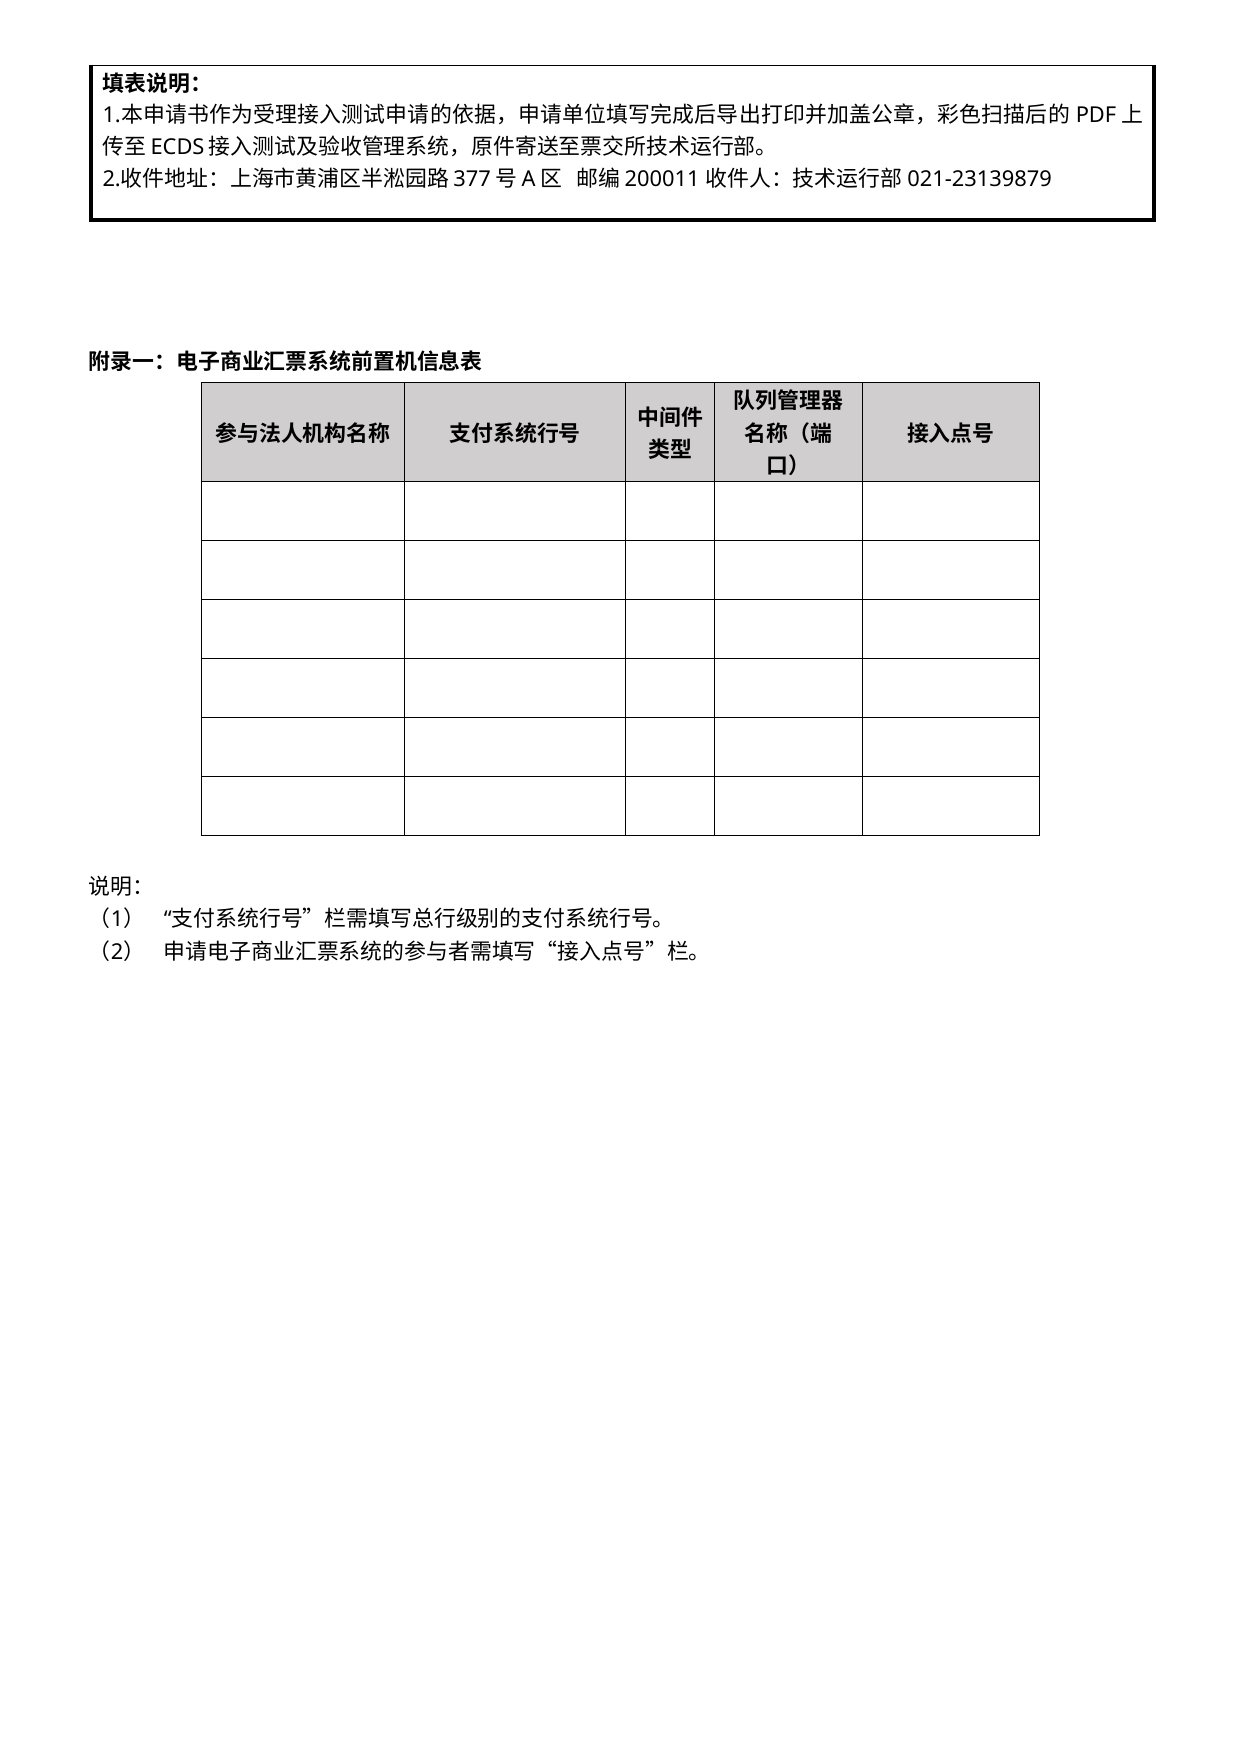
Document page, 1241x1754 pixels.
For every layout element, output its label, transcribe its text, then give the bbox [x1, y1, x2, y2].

list 申请电子商业汇票系统的参与者需填写“接入点号”栏。 [89, 933, 1152, 966]
table_header 接入点号 [863, 383, 1039, 481]
table_cell [405, 482, 625, 540]
table_cell [863, 482, 1039, 540]
table_cell [405, 718, 625, 776]
table_header 参与法人机构名称 [202, 383, 404, 481]
table_cell [405, 600, 625, 658]
table_cell [626, 541, 714, 599]
table_cell [715, 659, 862, 717]
table_cell [863, 718, 1039, 776]
table_cell [626, 718, 714, 776]
table_cell [202, 541, 404, 599]
table_header 中间件 类型 [626, 383, 714, 481]
table_cell [405, 777, 625, 835]
table_cell [626, 659, 714, 717]
table_cell [202, 718, 404, 776]
table_cell [863, 541, 1039, 599]
table_cell [405, 541, 625, 599]
table_header 队列管理器 名称（端口） [715, 383, 862, 481]
table_cell 填表说明： 1.本申请书作为受理接入测试申请的依据，申请单位填写完成后导出打印并加盖公章，彩色扫描后的PDF上传至ECDS接入测试及验收管理系统，原件寄送至票交所技术运行部。 2.收件地址：上海市黄浦区半淞园路377号A区 邮编200011 收件人：技术运行部 021-23139879 [93, 66, 1152, 217]
table_header 支付系统行号 [405, 383, 625, 481]
table_cell [202, 482, 404, 540]
table_cell [863, 777, 1039, 835]
table_cell [626, 777, 714, 835]
table_cell [626, 600, 714, 658]
table_cell [715, 777, 862, 835]
table_cell [202, 600, 404, 658]
table_cell [863, 600, 1039, 658]
title 附录一：电子商业汇票系统前置机信息表 [89, 343, 1152, 376]
table_cell [863, 659, 1039, 717]
text 说明： [89, 868, 1152, 901]
table_cell [715, 482, 862, 540]
table_cell [202, 777, 404, 835]
table_cell [715, 600, 862, 658]
table_cell [715, 718, 862, 776]
list “支付系统行号”栏需填写总行级别的支付系统行号。 [89, 901, 1152, 933]
table_cell [405, 659, 625, 717]
table_cell [202, 659, 404, 717]
table_cell [626, 482, 714, 540]
table_cell [715, 541, 862, 599]
